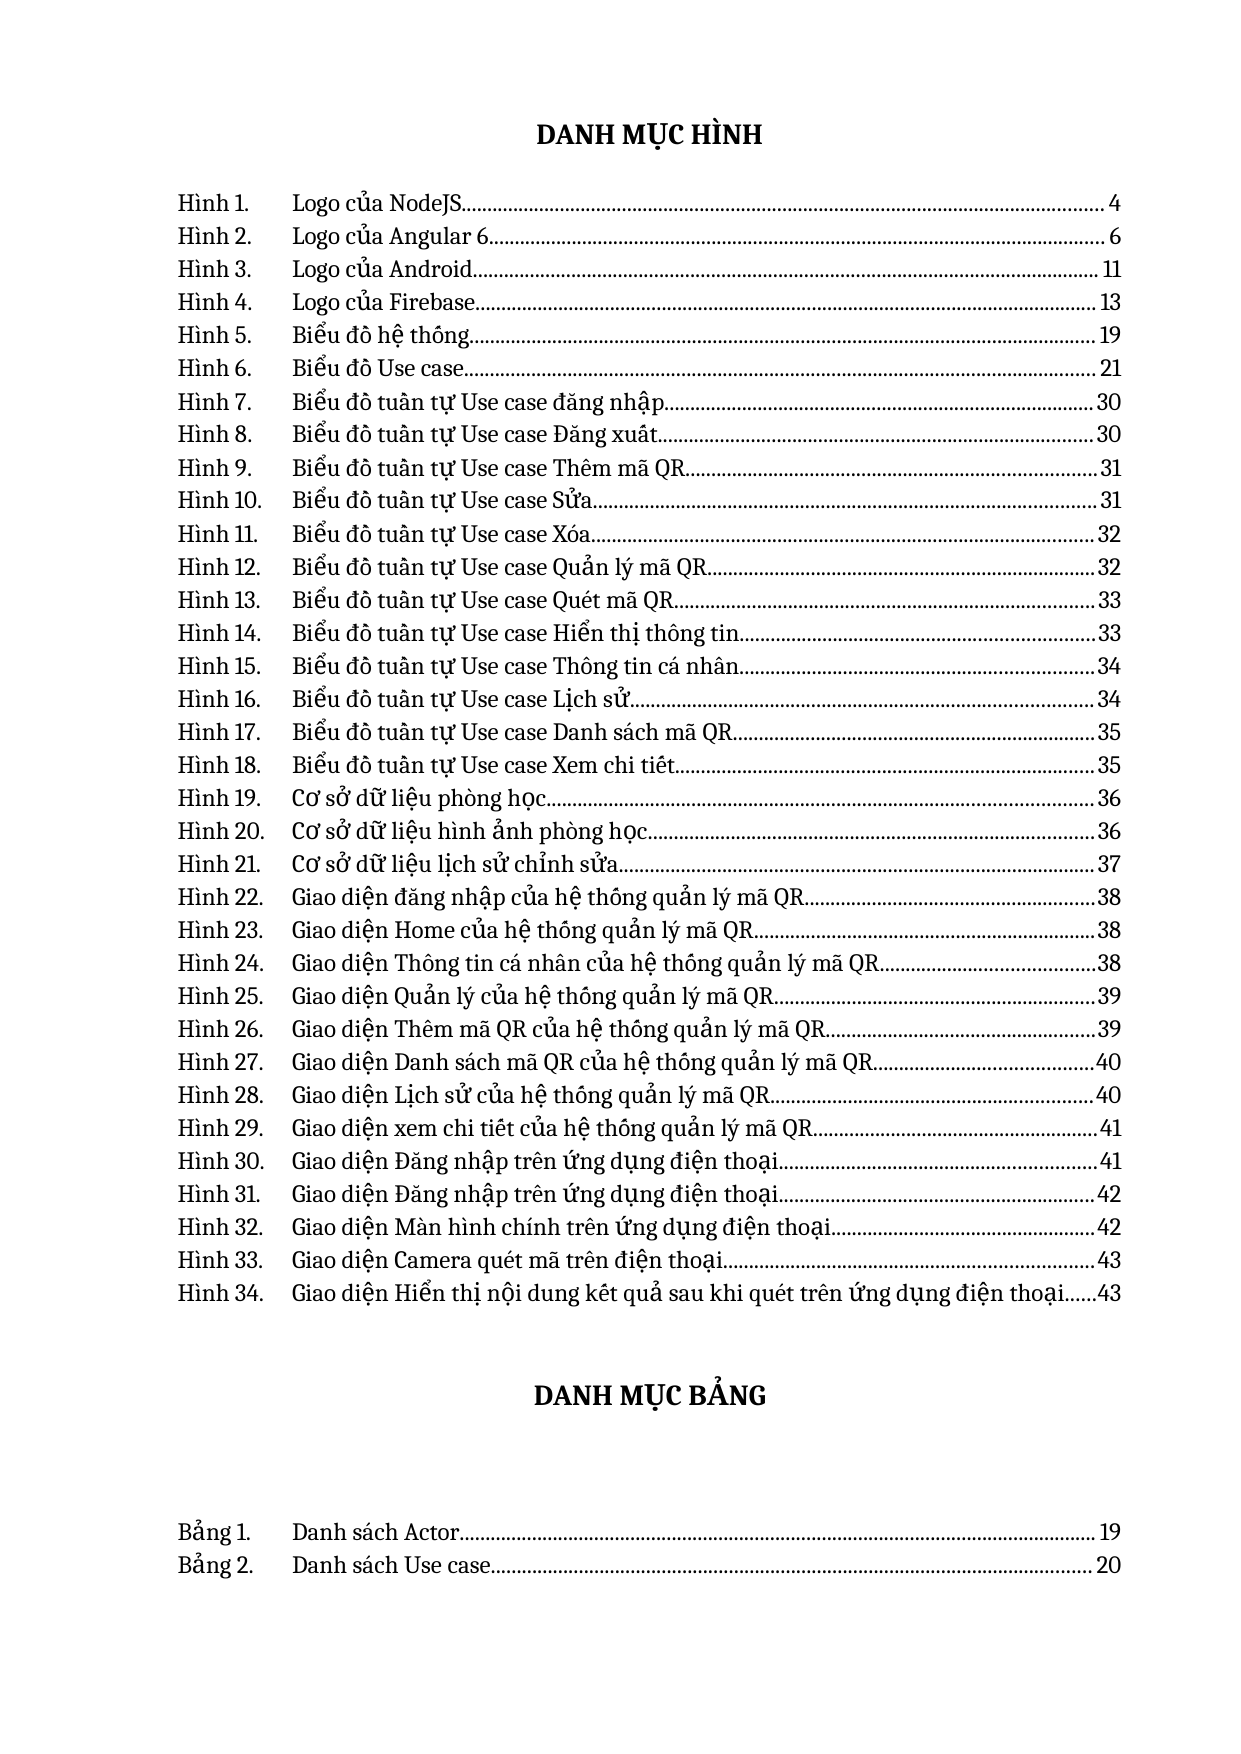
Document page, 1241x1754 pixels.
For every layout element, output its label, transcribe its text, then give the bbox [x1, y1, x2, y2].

text Hình 21. Cơ sở dữ liệu lịch sử chỉnh sửa 37 [177, 850, 1122, 878]
text Hình 17. Biểu đồ tuần tự Use case Danh sách mã QR 35 [177, 718, 1122, 746]
text Hình 6. Biểu đồ Use case 21 [177, 354, 1122, 383]
text Hình 34. Giao diện Hiển thị nội dung kết quả sau khi quét trên ứng dụng điện thoại 43 [177, 1279, 1122, 1308]
text Hình 33. Giao diện Camera quét mã trên điện thoại 43 [177, 1246, 1122, 1275]
text Hình 25. Giao diện Quản lý của hệ thống quản lý mã QR 39 [177, 982, 1122, 1011]
text Hình 10. Biểu đồ tuần tự Use case Sửa 31 [177, 486, 1122, 515]
text Hình 5. Biểu đồ hệ thống 19 [177, 321, 1122, 350]
text Hình 19. Cơ sở dữ liệu phòng học 36 [177, 784, 1122, 812]
text Hình 31. Giao diện Đăng nhập trên ứng dụng điện thoại 42 [177, 1180, 1122, 1209]
text Hình 30. Giao diện Đăng nhập trên ứng dụng điện thoại 41 [177, 1147, 1122, 1176]
text Hình 24. Giao diện Thông tin cá nhân của hệ thống quản lý mã QR 38 [177, 949, 1122, 977]
text Hình 29. Giao diện xem chi tiết của hệ thống quản lý mã QR 41 [177, 1114, 1122, 1143]
text Hình 26. Giao diện Thêm mã QR của hệ thống quản lý mã QR 39 [177, 1015, 1122, 1043]
text DANH MỤC HÌNH [177, 118, 1122, 152]
text Hình 18. Biểu đồ tuần tự Use case Xem chi tiết 35 [177, 751, 1122, 779]
text Hình 1. Logo của NodeJS 4 [177, 189, 1122, 218]
text Hình 12. Biểu đồ tuần tự Use case Quản lý mã QR 32 [177, 552, 1122, 581]
text Hình 3. Logo của Android 11 [177, 255, 1122, 284]
text DANH MỤC BẢNG [177, 1379, 1122, 1413]
text Hình 16. Biểu đồ tuần tự Use case Lịch sử 34 [177, 684, 1122, 713]
text Hình 11. Biểu đồ tuần tự Use case Xóa 32 [177, 519, 1122, 548]
text Hình 9. Biểu đồ tuần tự Use case Thêm mã QR 31 [177, 453, 1122, 482]
text Hình 28. Giao diện Lịch sử của hệ thống quản lý mã QR 40 [177, 1081, 1122, 1109]
text Hình 27. Giao diện Danh sách mã QR của hệ thống quản lý mã QR 40 [177, 1048, 1122, 1077]
text Hình 13. Biểu đồ tuần tự Use case Quét mã QR 33 [177, 586, 1122, 614]
text Bảng 1. Danh sách Actor 19 [177, 1518, 1122, 1547]
text Hình 8. Biểu đồ tuần tự Use case Đăng xuất 30 [177, 420, 1122, 449]
text Hình 22. Giao diện đăng nhập của hệ thống quản lý mã QR 38 [177, 883, 1122, 911]
text Hình 15. Biểu đồ tuần tự Use case Thông tin cá nhân 34 [177, 652, 1122, 680]
text Hình 32. Giao diện Màn hình chính trên ứng dụng điện thoại 42 [177, 1213, 1122, 1242]
text Hình 7. Biểu đồ tuần tự Use case đăng nhập 30 [177, 387, 1122, 416]
text Hình 2. Logo của Angular 6 6 [177, 222, 1122, 251]
text Hình 23. Giao diện Home của hệ thống quản lý mã QR 38 [177, 916, 1122, 944]
text Hình 4. Logo của Firebase 13 [177, 288, 1122, 317]
text Hình 20. Cơ sở dữ liệu hình ảnh phòng học 36 [177, 817, 1122, 845]
text Bảng 2. Danh sách Use case 20 [177, 1551, 1122, 1580]
text Hình 14. Biểu đồ tuần tự Use case Hiển thị thông tin 33 [177, 618, 1122, 647]
